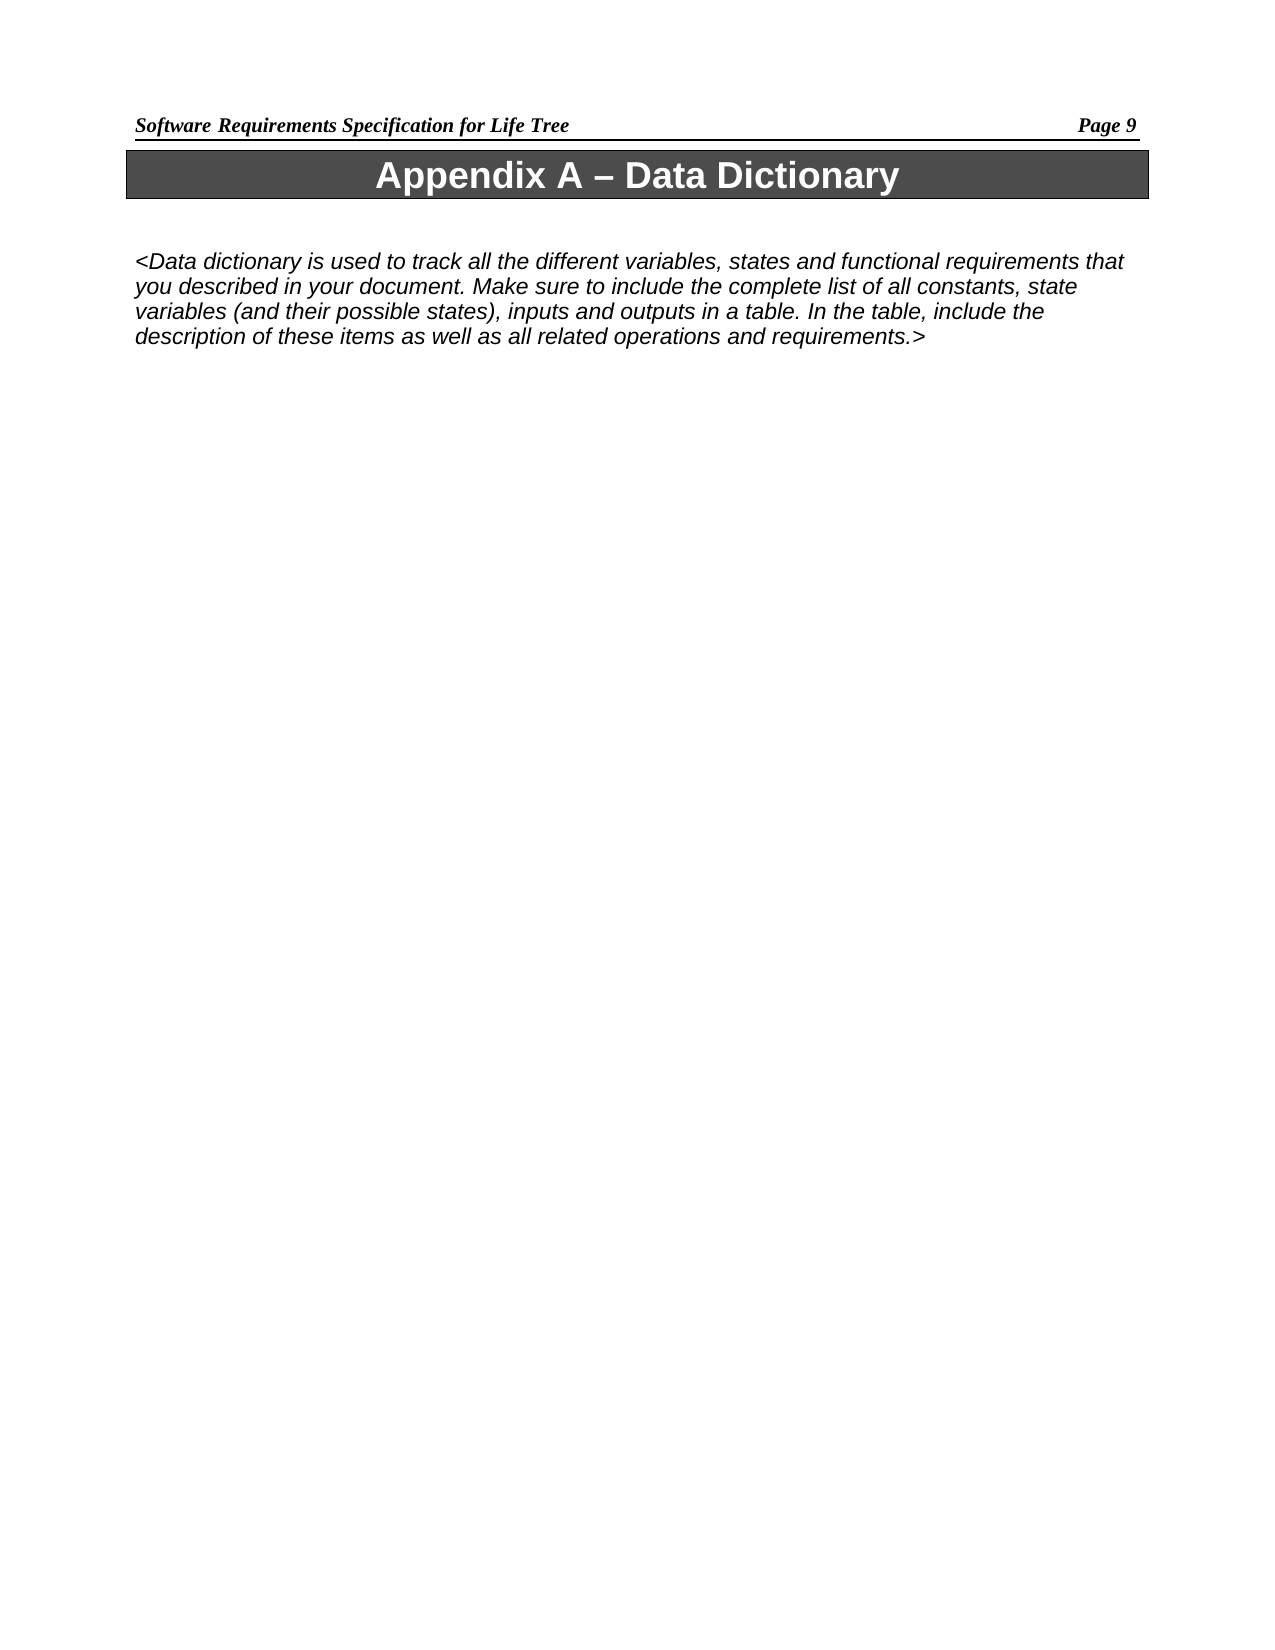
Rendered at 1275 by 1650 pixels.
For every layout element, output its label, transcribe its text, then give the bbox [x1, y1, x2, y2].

text Appendix A – Data Dictionary [127, 151, 1148, 198]
text <Data dictionary is used to track all the different variables, states and functional requirements that you described in your document. Make sure to include the complete list of all constants, state variables (and their possible states), inputs and outputs in a table. In the table, include the description of these items as well as all related operations and requirements.> [135, 249, 1140, 349]
